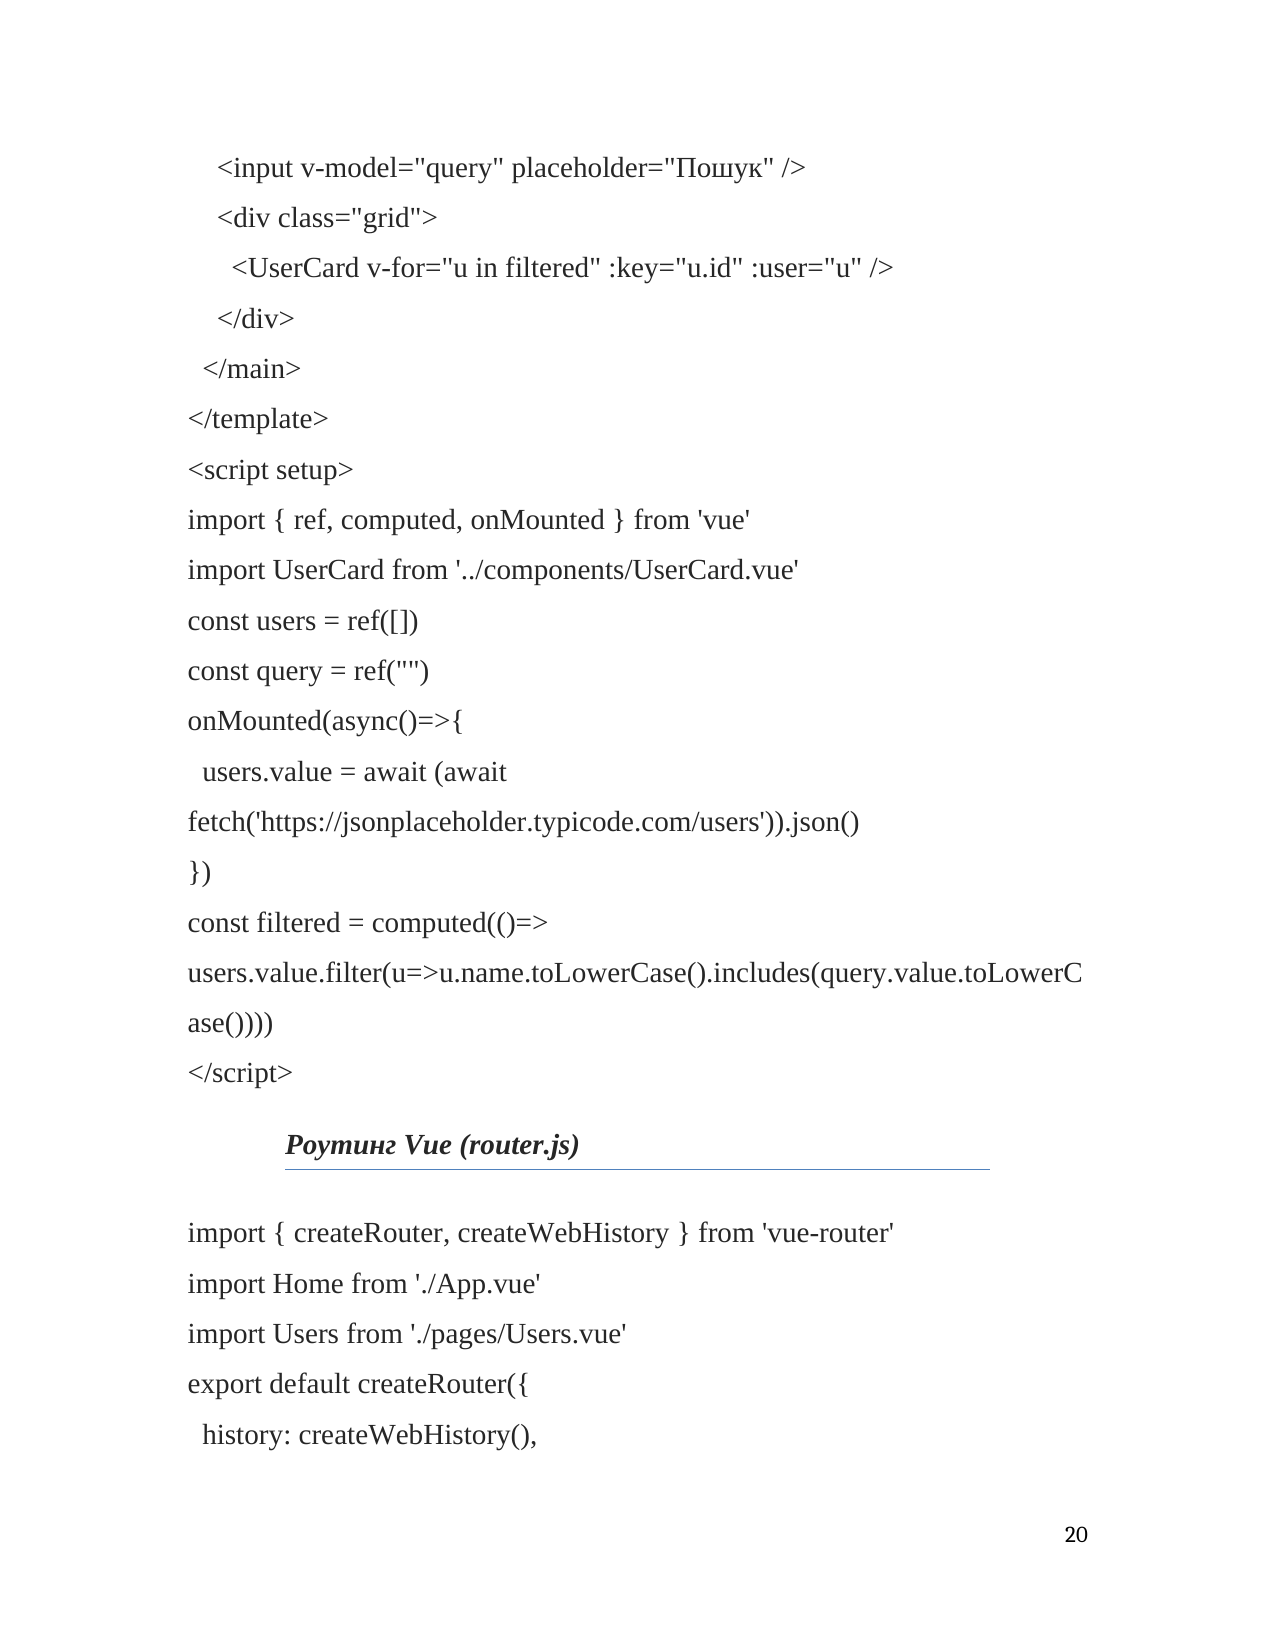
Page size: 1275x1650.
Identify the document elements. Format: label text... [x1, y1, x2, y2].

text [187, 150, 1087, 1089]
text Роутинг Vue (router.js) [285, 1127, 990, 1169]
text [187, 1216, 1087, 1450]
